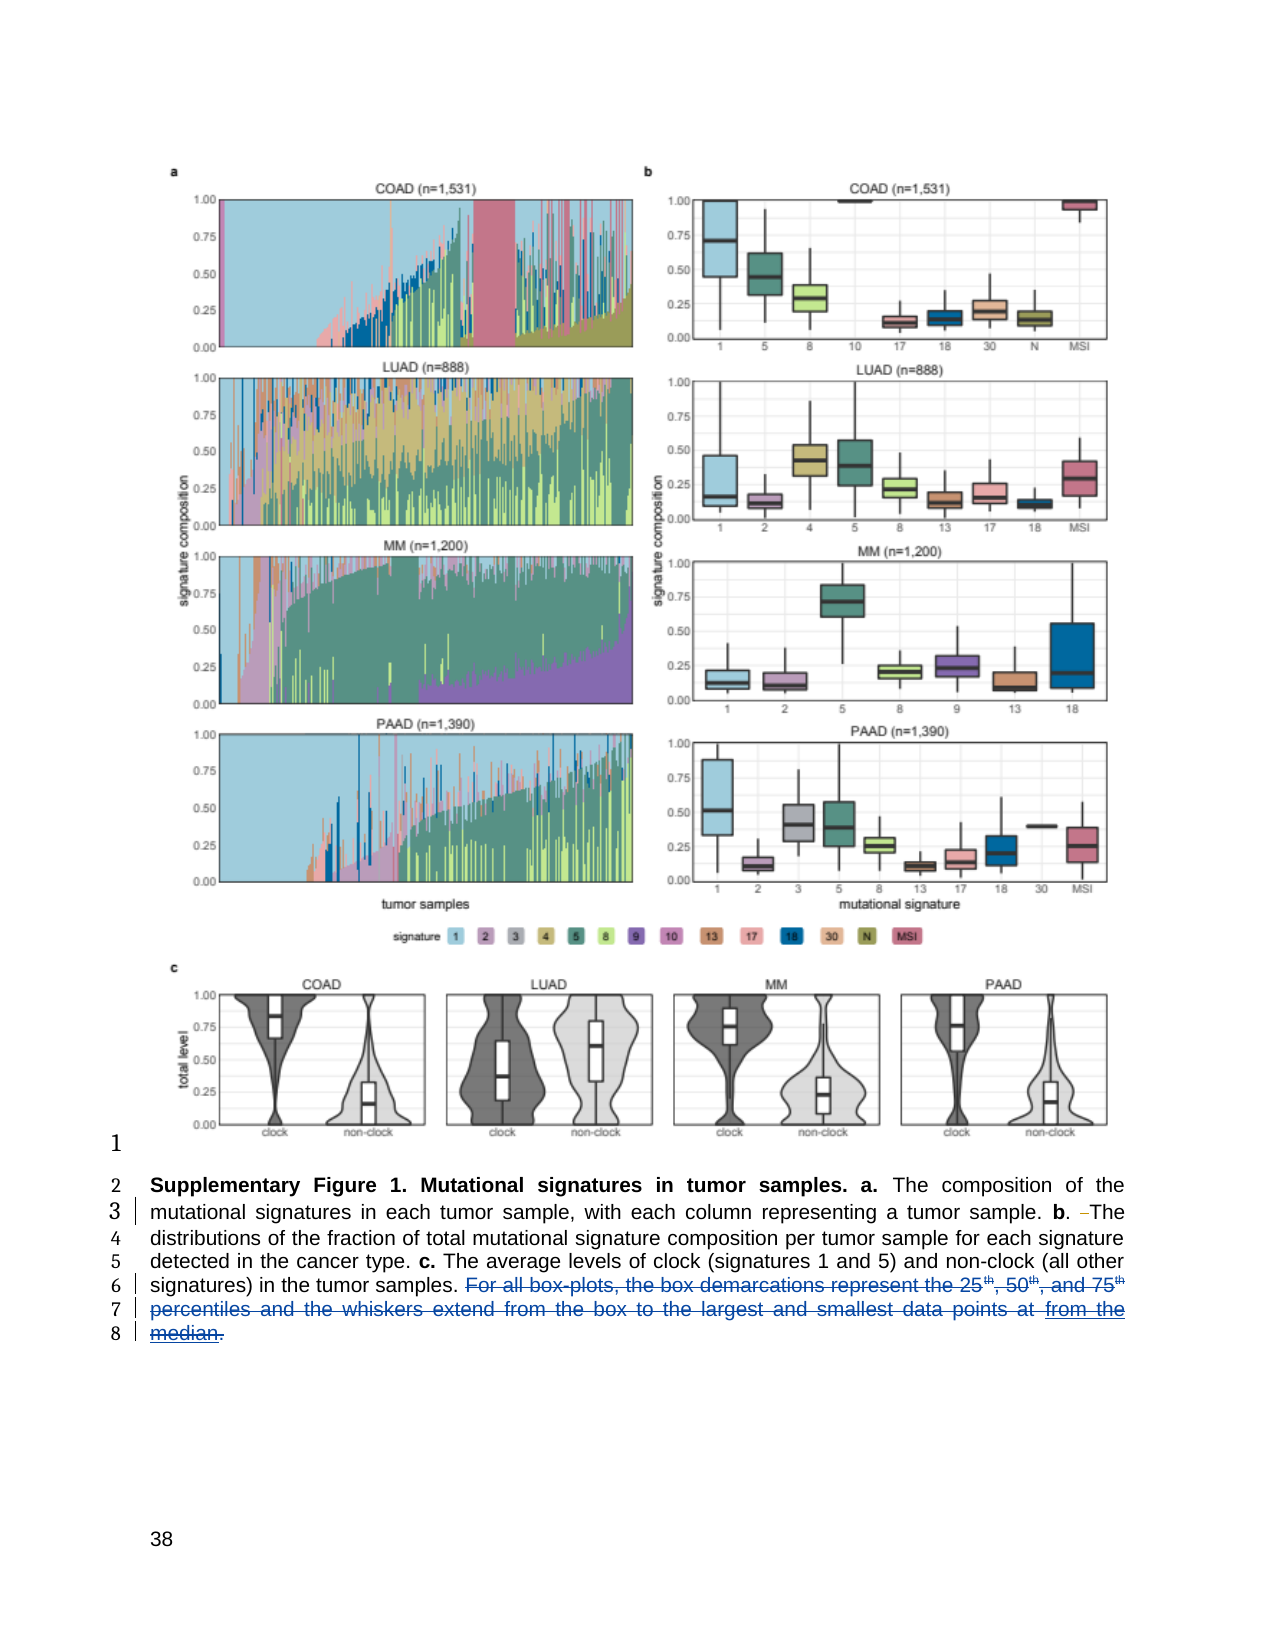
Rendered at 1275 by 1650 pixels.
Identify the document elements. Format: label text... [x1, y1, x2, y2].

text Supplementary Figure 1. Mutational signatures in tumor samples. a. The composition of the mutational signatures in each tumor sample, with each column representing a tumor sample. b. The distributions of the fraction of total mutational signature composition per tumor sample for each signature detected in the cancer type. c. The average levels of clock (signatures 1 and 5) and non-clock (all other signatures) in the tumor samples. [150, 1173, 1125, 1311]
text Supplementary Figure 1. Mutational signatures in tumor samples. a. The composition of the mutational signatures in each tumor sample, with each column representing a tumor sample. b. The distributions of the fraction of total mutational signature composition per tumor sample for each signature detected in the cancer type. c. The average levels of clock (signatures 1 and 5) and non-clock (all other signatures) in the tumor samples. [150, 1312, 1125, 1345]
